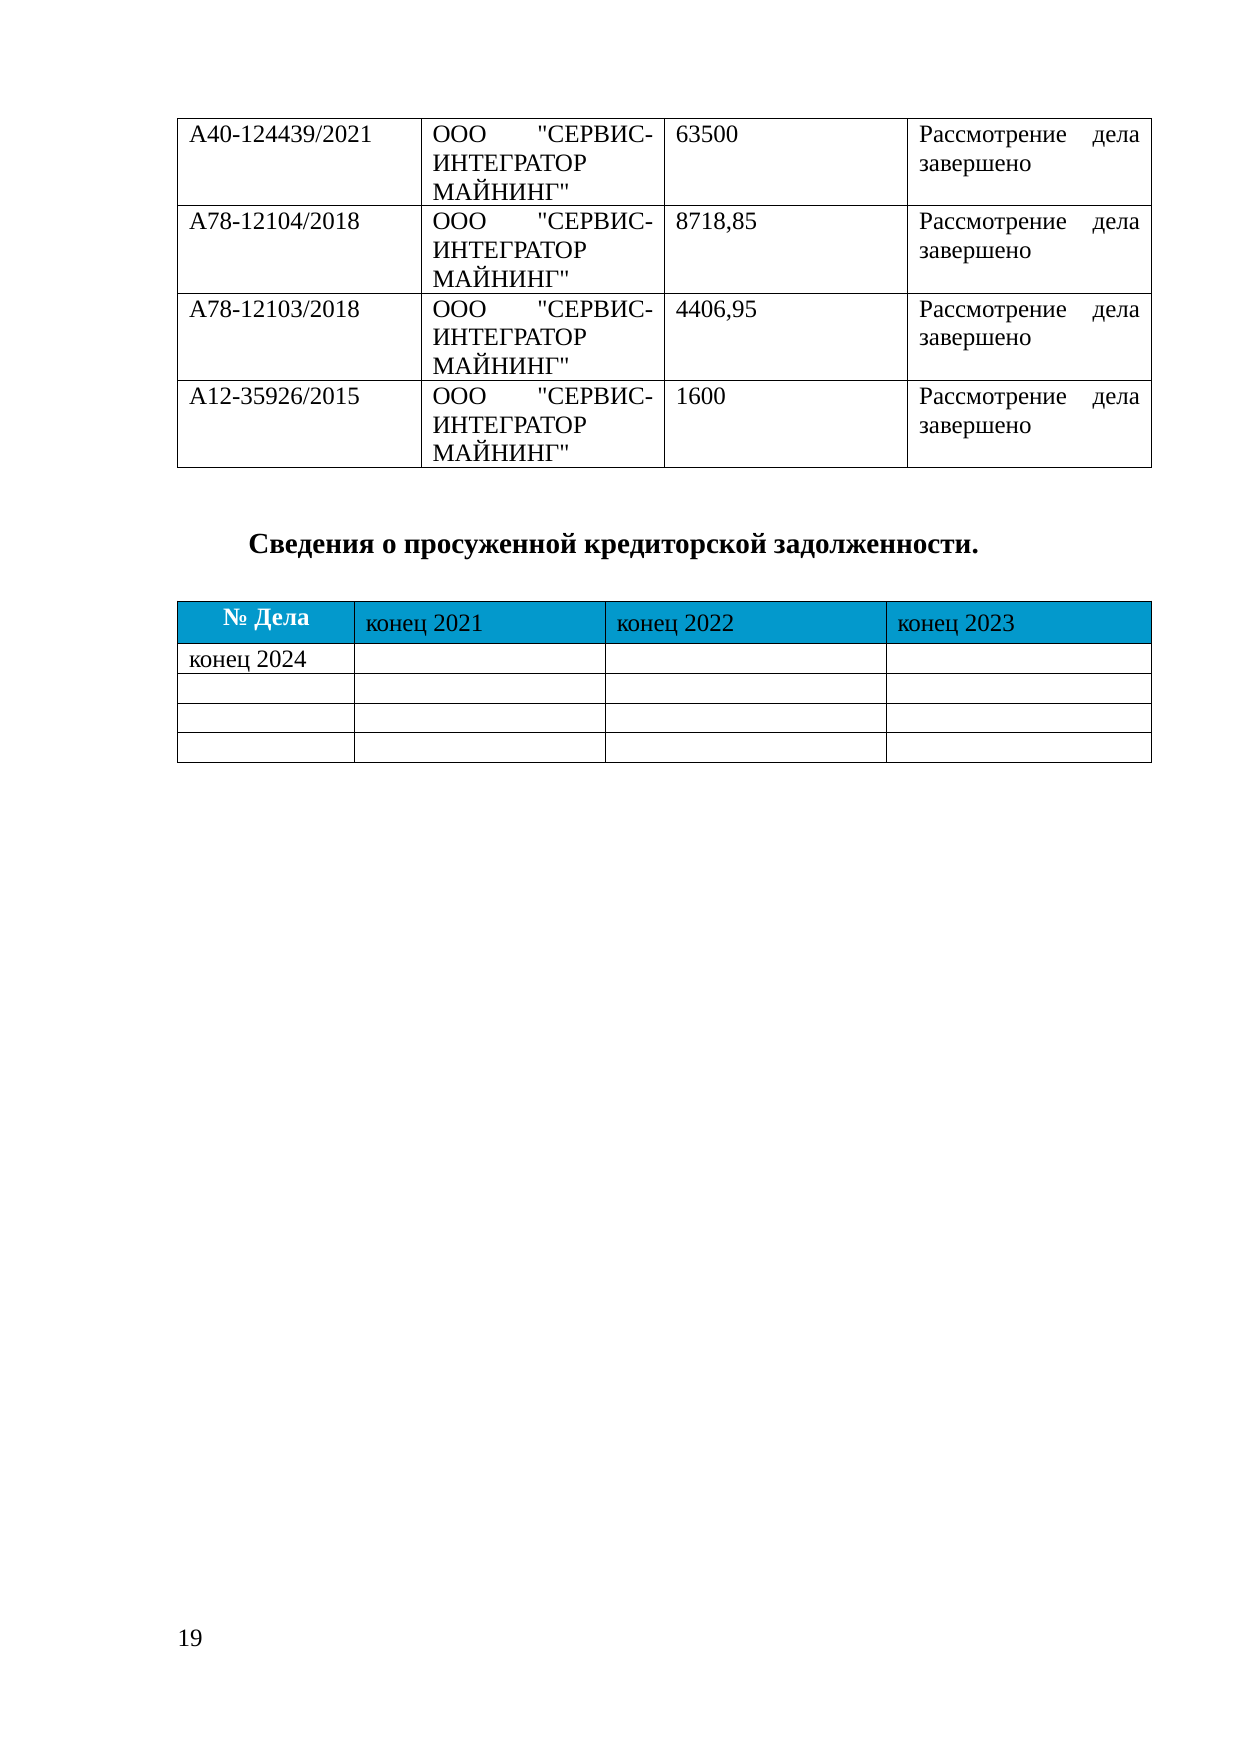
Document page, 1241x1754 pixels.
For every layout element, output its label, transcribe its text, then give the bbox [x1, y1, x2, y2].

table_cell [908, 119, 1151, 205]
table_cell [355, 644, 605, 673]
table_cell 1600 [665, 381, 907, 467]
table_cell [606, 704, 886, 732]
table_cell [606, 733, 886, 762]
table_cell [606, 644, 886, 673]
table_cell 4406,95 [665, 294, 907, 380]
table_cell ООО "СЕРВИС-ИНТЕГРАТОР МАЙНИНГ" [422, 206, 664, 293]
table_cell конец 2024 [178, 644, 354, 673]
table_cell [887, 674, 1151, 702]
table_cell [178, 704, 354, 732]
table_header конец 2021 [355, 602, 605, 643]
table_cell 8718,85 [665, 206, 907, 293]
table_cell [178, 733, 354, 762]
subtitle Сведения о просуженной кредиторской задолженности. [248, 526, 1152, 559]
table_cell Рассмотрение дела завершено [908, 294, 1151, 380]
table_header конец 2022 [606, 602, 886, 643]
table_cell [887, 733, 1151, 762]
table_cell [355, 674, 605, 702]
table_cell [355, 704, 605, 732]
table_cell ООО "СЕРВИС-ИНТЕГРАТОР МАЙНИНГ" [422, 381, 664, 467]
table_cell [887, 644, 1151, 673]
table_header № Дела [178, 602, 354, 643]
table_cell [178, 674, 354, 702]
table_cell 63500 [665, 119, 907, 205]
table_cell Рассмотрение дела завершено [908, 206, 1151, 293]
table_cell А78-12103/2018 [178, 294, 421, 380]
table_cell ООО "СЕРВИС-ИНТЕГРАТОР МАЙНИНГ" [422, 294, 664, 380]
table_cell А40-124439/2021 [178, 119, 421, 205]
table_cell А78-12104/2018 [178, 206, 421, 293]
table_header конец 2023 [887, 602, 1151, 643]
table_cell Рассмотрение дела завершено [908, 381, 1151, 467]
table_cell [422, 119, 664, 205]
table_cell [606, 674, 886, 702]
table_cell [355, 733, 605, 762]
table_cell [887, 704, 1151, 732]
table_cell А12-35926/2015 [178, 381, 421, 467]
